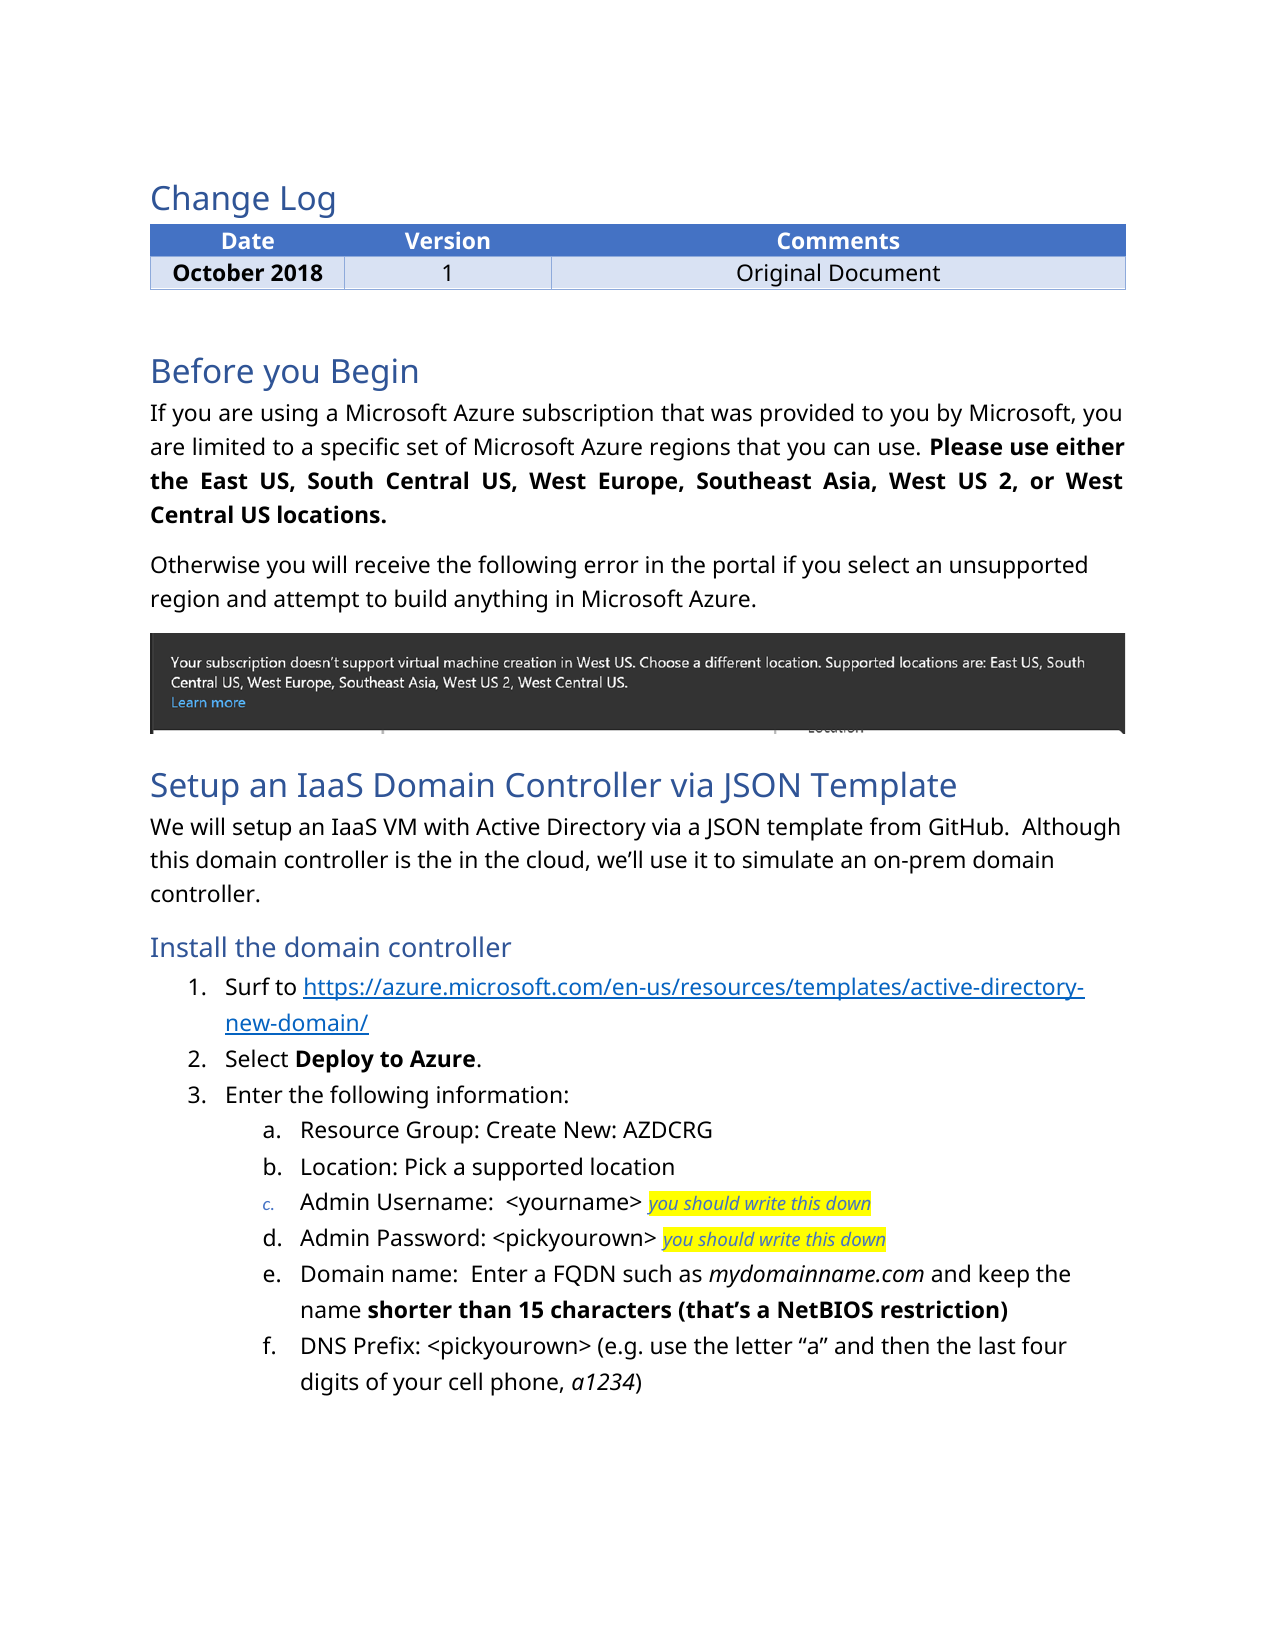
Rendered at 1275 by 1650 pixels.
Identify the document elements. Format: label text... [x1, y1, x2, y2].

subtitle Before you Begin [150, 348, 1125, 394]
list DNS Prefix: <pickyourown> (e.g. use the letter “a” and then the last four digits of your cell phone, a1234) [262, 1330, 1125, 1397]
text Otherwise you will receive the following error in the portal if you select an unsupported region and attempt to build anything in Microsoft Azure. [150, 549, 1125, 614]
list Surf to https://azure.microsoft.com/en-us/resources/templates/active-directory-new-domain/ [187, 971, 1125, 1038]
table_cell October 2018 [151, 257, 344, 288]
list Admin Username: <yourname> you should write this down [262, 1186, 1125, 1218]
table_header Date [151, 225, 344, 256]
text If you are using a Microsoft Azure subscription that was provided to you by Microsoft, you are limited to a specific set of Microsoft Azure regions that you can use. Please use either the East US, South Central US, West Europe, Southeast Asia, West US 2, or West Central US locations. [150, 397, 1125, 530]
list Enter the following information: [187, 1078, 1125, 1110]
subtitle Setup an IaaS Domain Controller via JSON Template [150, 761, 1125, 807]
table_cell 1 [345, 257, 551, 288]
list Select Deploy to Azure. [187, 1043, 1125, 1074]
subtitle Change Log [150, 175, 1125, 220]
picture [150, 633, 1125, 734]
list Admin Password: <pickyourown> you should write this down [262, 1222, 1125, 1253]
list Location: Pick a supported location [262, 1150, 1125, 1182]
text We will setup an IaaS VM with Active Directory via a JSON template from GitHub. Although this domain controller is the in the cloud, we’ll use it to simulate an on-prem domain controller. [150, 810, 1125, 909]
table_header Version [345, 225, 551, 256]
table_cell Original Document [552, 257, 1125, 288]
list Resource Group: Create New: AZDCRG [262, 1114, 1125, 1146]
list Domain name: Enter a FQDN such as mydomainname.com and keep the name shorter than 15 characters (that’s a NetBIOS restriction) [262, 1258, 1125, 1325]
table_header Comments [552, 225, 1125, 256]
subtitle Install the domain controller [150, 928, 1125, 965]
